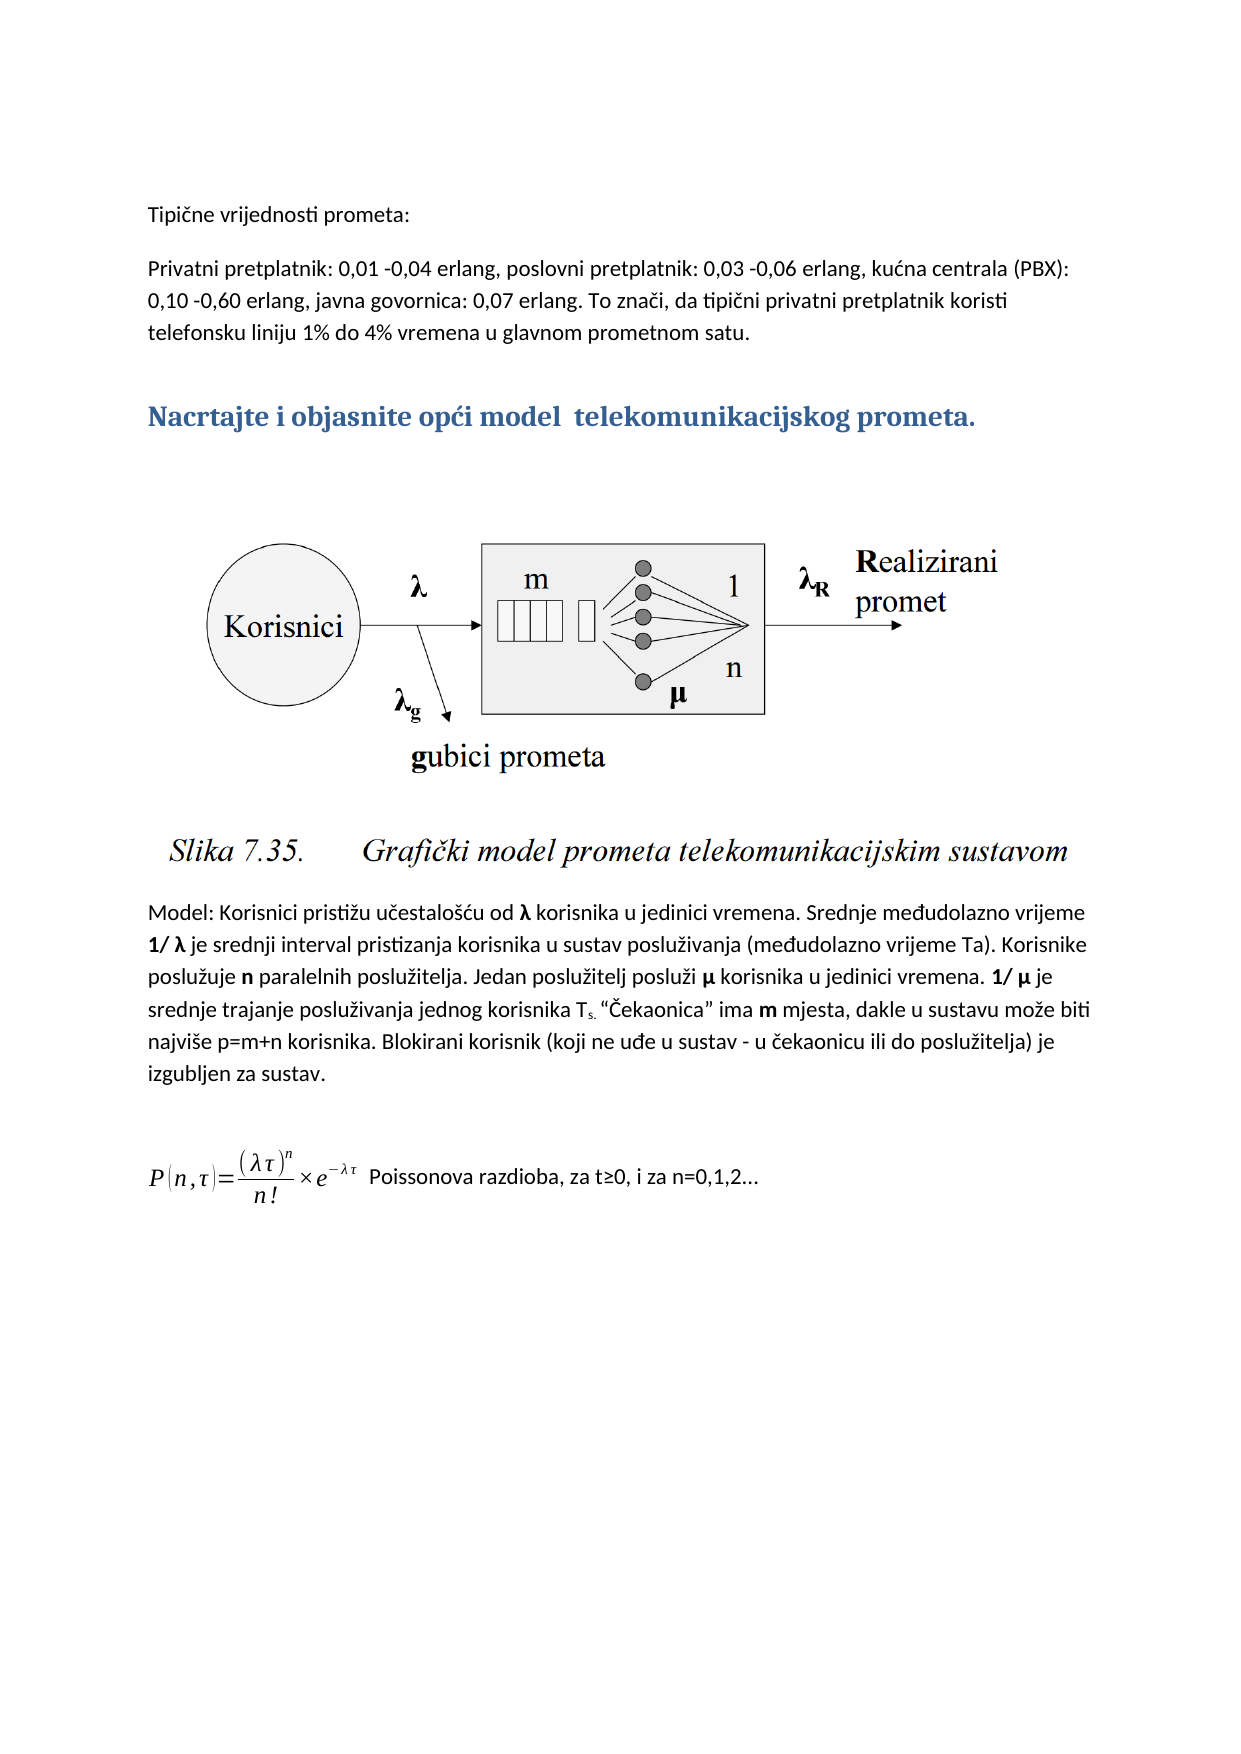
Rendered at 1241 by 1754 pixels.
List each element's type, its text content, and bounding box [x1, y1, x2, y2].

text Model: Korisnici pristižu učestalošću od λ korisnika u jedinici vremena. Srednje međudolazno vrijeme 1/ λ je srednji interval pristizanja korisnika u sustav posluživanja (međudolazno vrijeme Ta). Korisnike poslužuje n paralelnih poslužitelja. Jedan poslužitelj posluži μ korisnika u jedinici vremena. 1/ μ je srednje trajanje posluživanja jednog korisnika Ts. “Čekaonica” ima m mjesta, dakle u sustavu može biti najviše p=m+n korisnika. Blokirani korisnik (koji ne uđe u sustav - u čekaonicu ili do poslužitelja) je izgubljen za sustav. [148, 898, 1093, 1087]
subtitle Nacrtajte i objasnite opći model telekomunikacijskog prometa. [148, 400, 1093, 434]
text Tipične vrijednosti prometa: [148, 201, 1093, 229]
text Privatni pretplatnik: 0,01 -0,04 erlang, poslovni pretplatnik: 0,03 -0,06 erlang, kućna centrala (PBX): 0,10 -0,60 erlang, javna govornica: 0,07 erlang. To znači, da tipični privatni pretplatnik koristi telefonsku liniju 1% do 4% vremena u glavnom prometnom satu. [148, 254, 1093, 346]
picture [147, 438, 1092, 874]
text Poissonova razdioba, za t≥0, i za n=0,1,2... [148, 1144, 1093, 1208]
